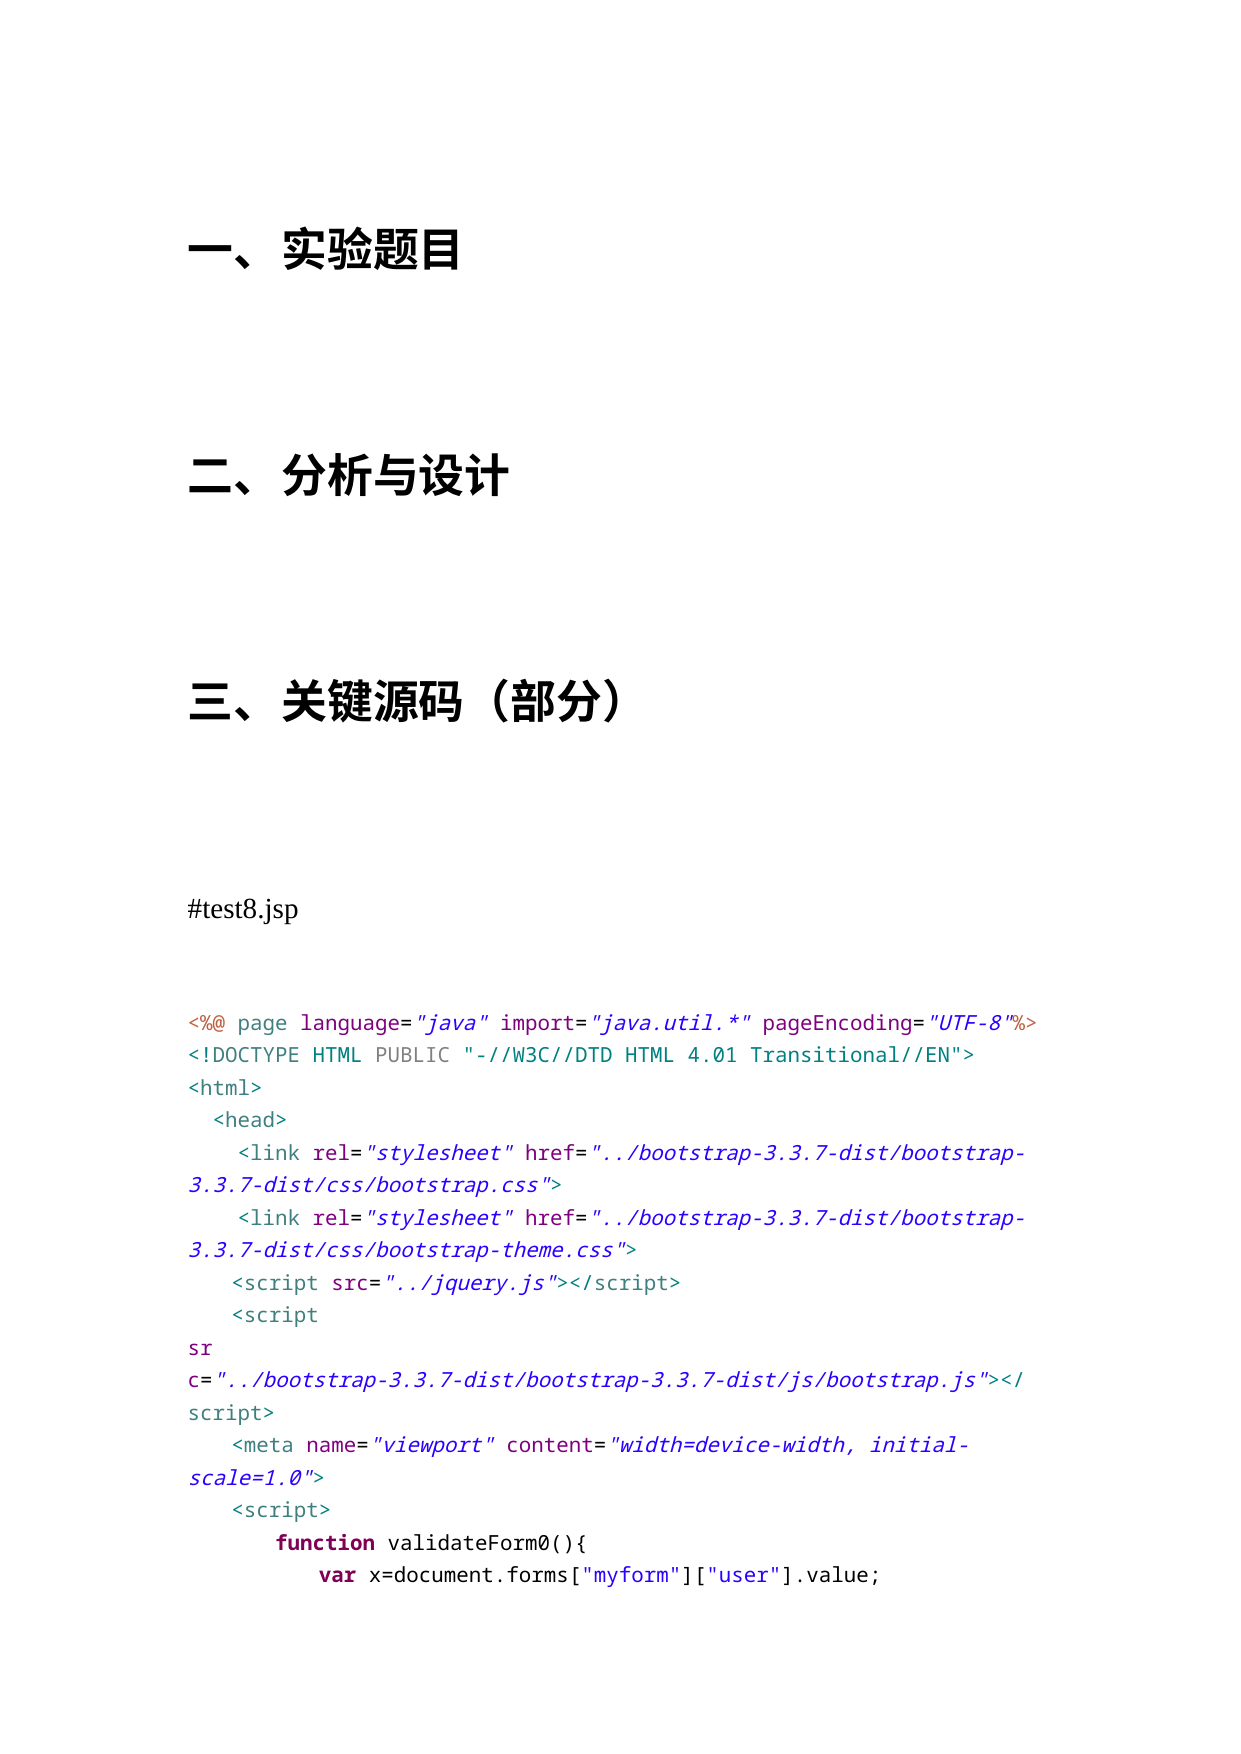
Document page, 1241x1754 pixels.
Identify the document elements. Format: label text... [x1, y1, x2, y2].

text var x=document.forms["myform"]["user"].value; [187, 1558, 1053, 1591]
text <link rel="stylesheet" href="../bootstrap-3.3.7-dist/bootstrap-3.3.7-dist/css/bootstrap.css"> [187, 1136, 1053, 1201]
text <html> [187, 1071, 1053, 1103]
text function validateForm0(){ [187, 1526, 1053, 1558]
text <!DOCTYPE HTML PUBLIC "-//W3C//DTD HTML 4.01 Transitional//EN"> [187, 1038, 1053, 1071]
text <script src="../jquery.js"></script> [187, 1266, 1053, 1298]
subtitle 关键源码（部分） [187, 650, 1053, 748]
text <head> [187, 1103, 1053, 1136]
subtitle 实验题目 [187, 197, 1053, 295]
text <%@ page language="java" import="java.util.*" pageEncoding="UTF-8"%> [187, 1006, 1053, 1038]
subtitle 分析与设计 [187, 424, 1053, 521]
text <script src="../bootstrap-3.3.7-dist/bootstrap-3.3.7-dist/js/bootstrap.js"></script> [187, 1298, 1053, 1428]
text #test8.jsp [187, 876, 1053, 941]
text <script> [187, 1493, 1053, 1526]
text <link rel="stylesheet" href="../bootstrap-3.3.7-dist/bootstrap-3.3.7-dist/css/bootstrap-theme.css"> [187, 1201, 1053, 1266]
text <meta name="viewport" content="width=device-width, initial-scale=1.0"> [187, 1428, 1053, 1493]
